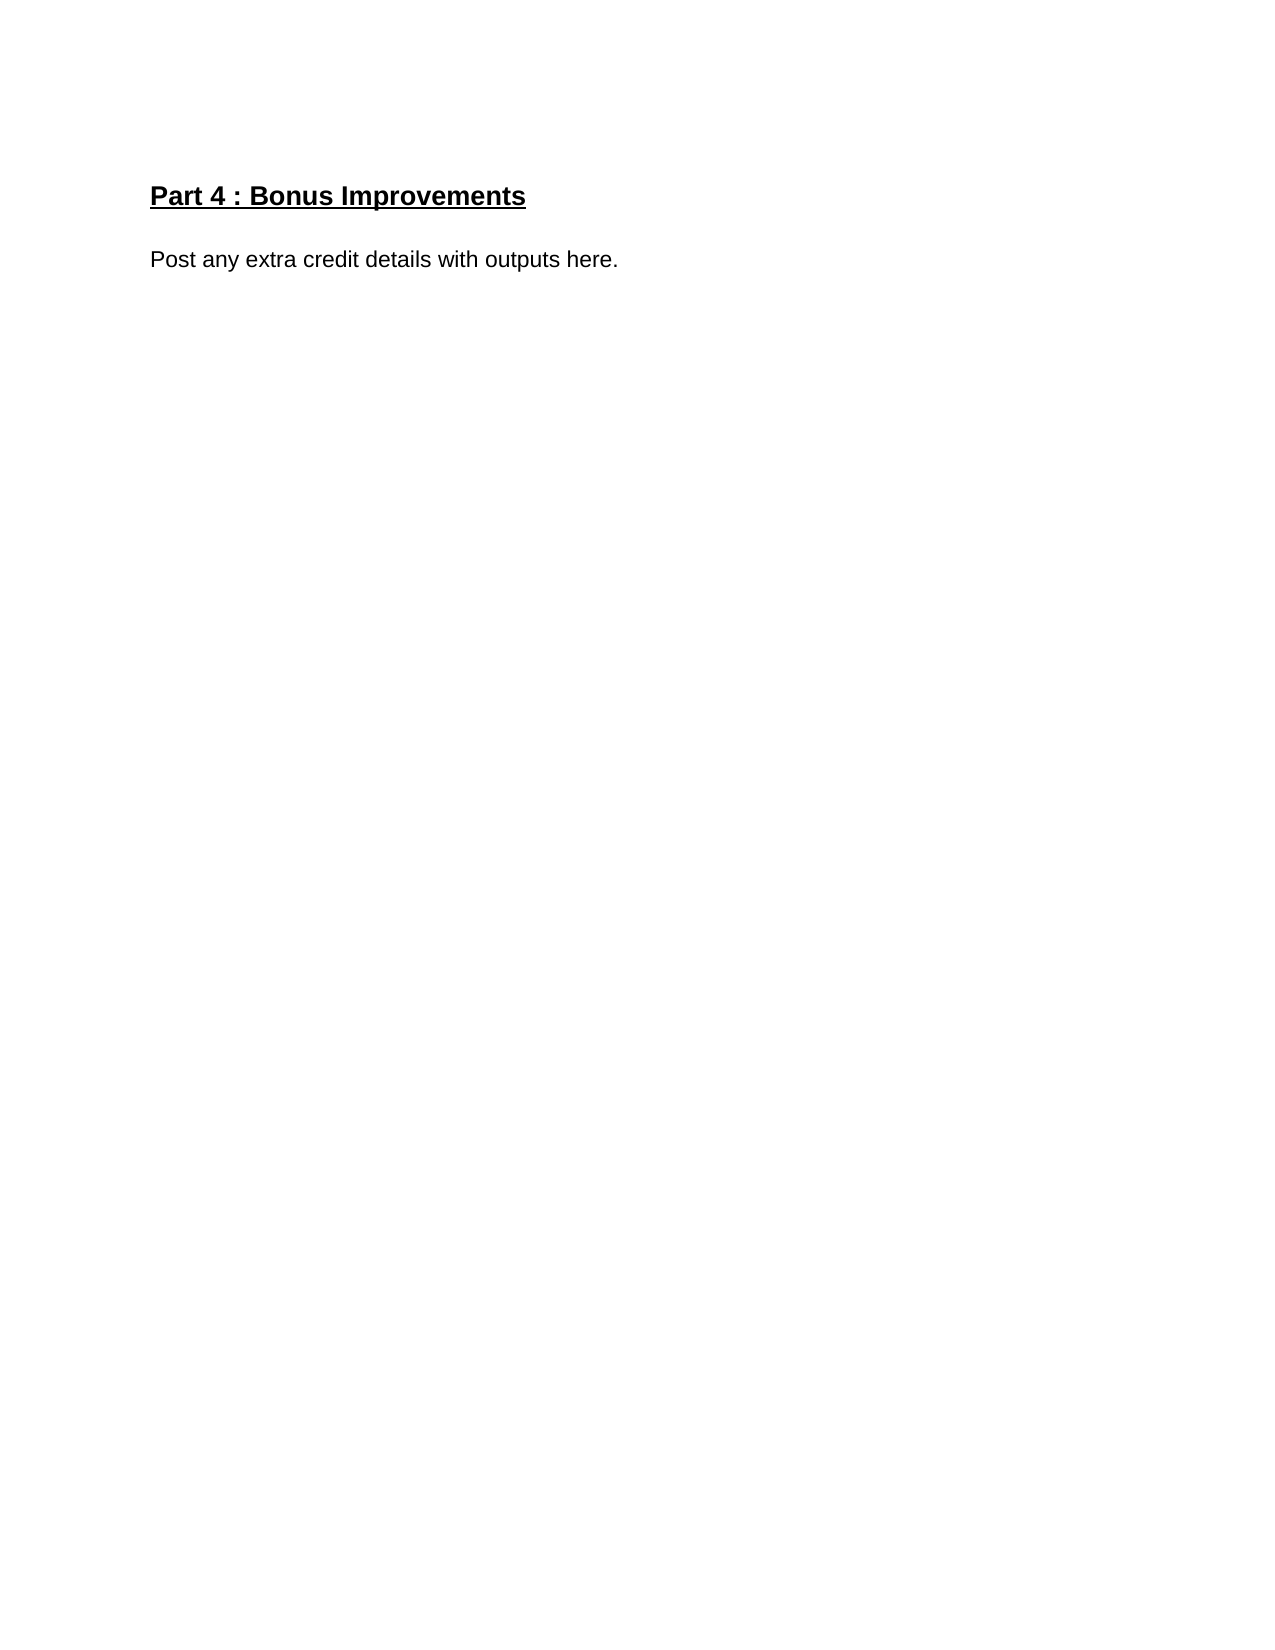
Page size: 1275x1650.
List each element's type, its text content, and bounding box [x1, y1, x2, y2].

text Part 4 : Bonus Improvements [150, 180, 1125, 211]
text Post any extra credit details with outputs here. [150, 246, 1125, 273]
